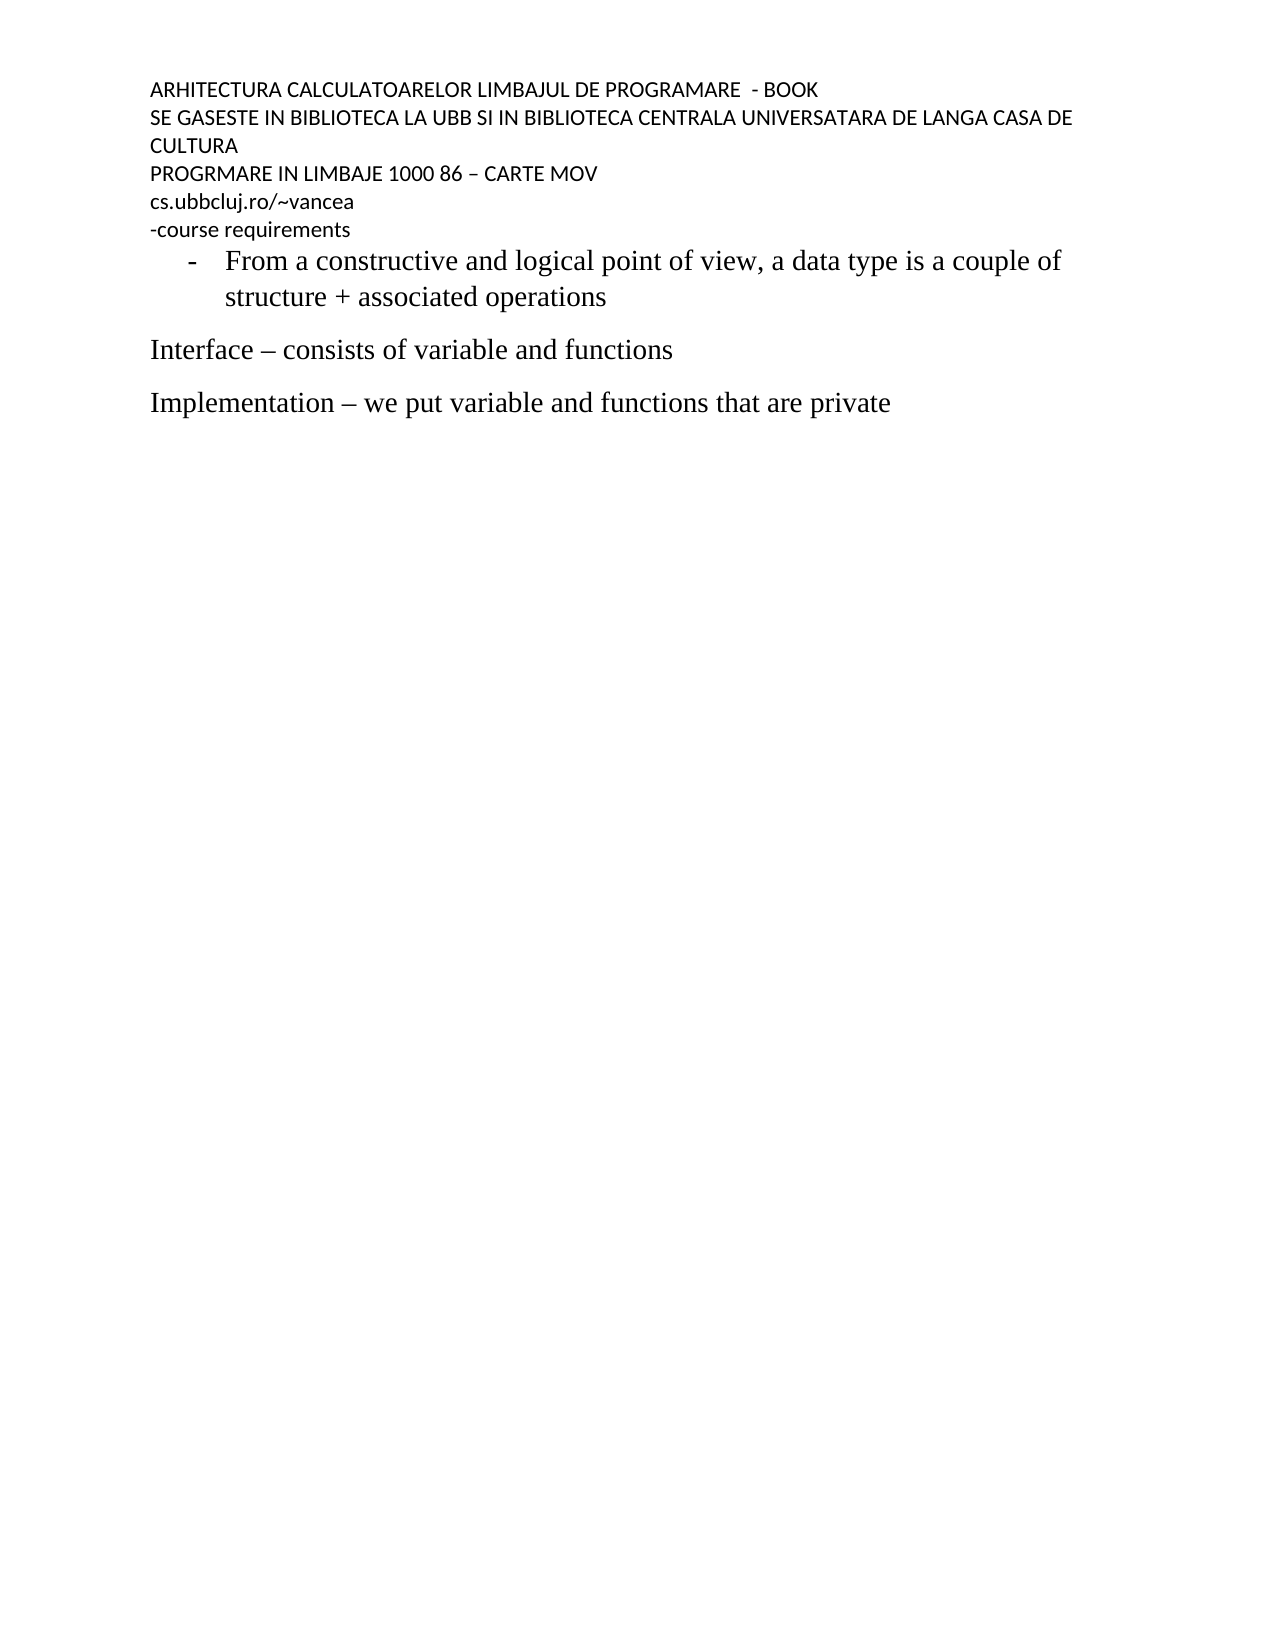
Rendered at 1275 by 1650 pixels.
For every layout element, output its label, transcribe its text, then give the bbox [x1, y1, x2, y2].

text Implementation – we put variable and functions that are private [150, 385, 1125, 418]
list From a constructive and logical point of view, a data type is a couple of structure + associated operations [187, 243, 1125, 313]
text Interface – consists of variable and functions [150, 332, 1125, 366]
